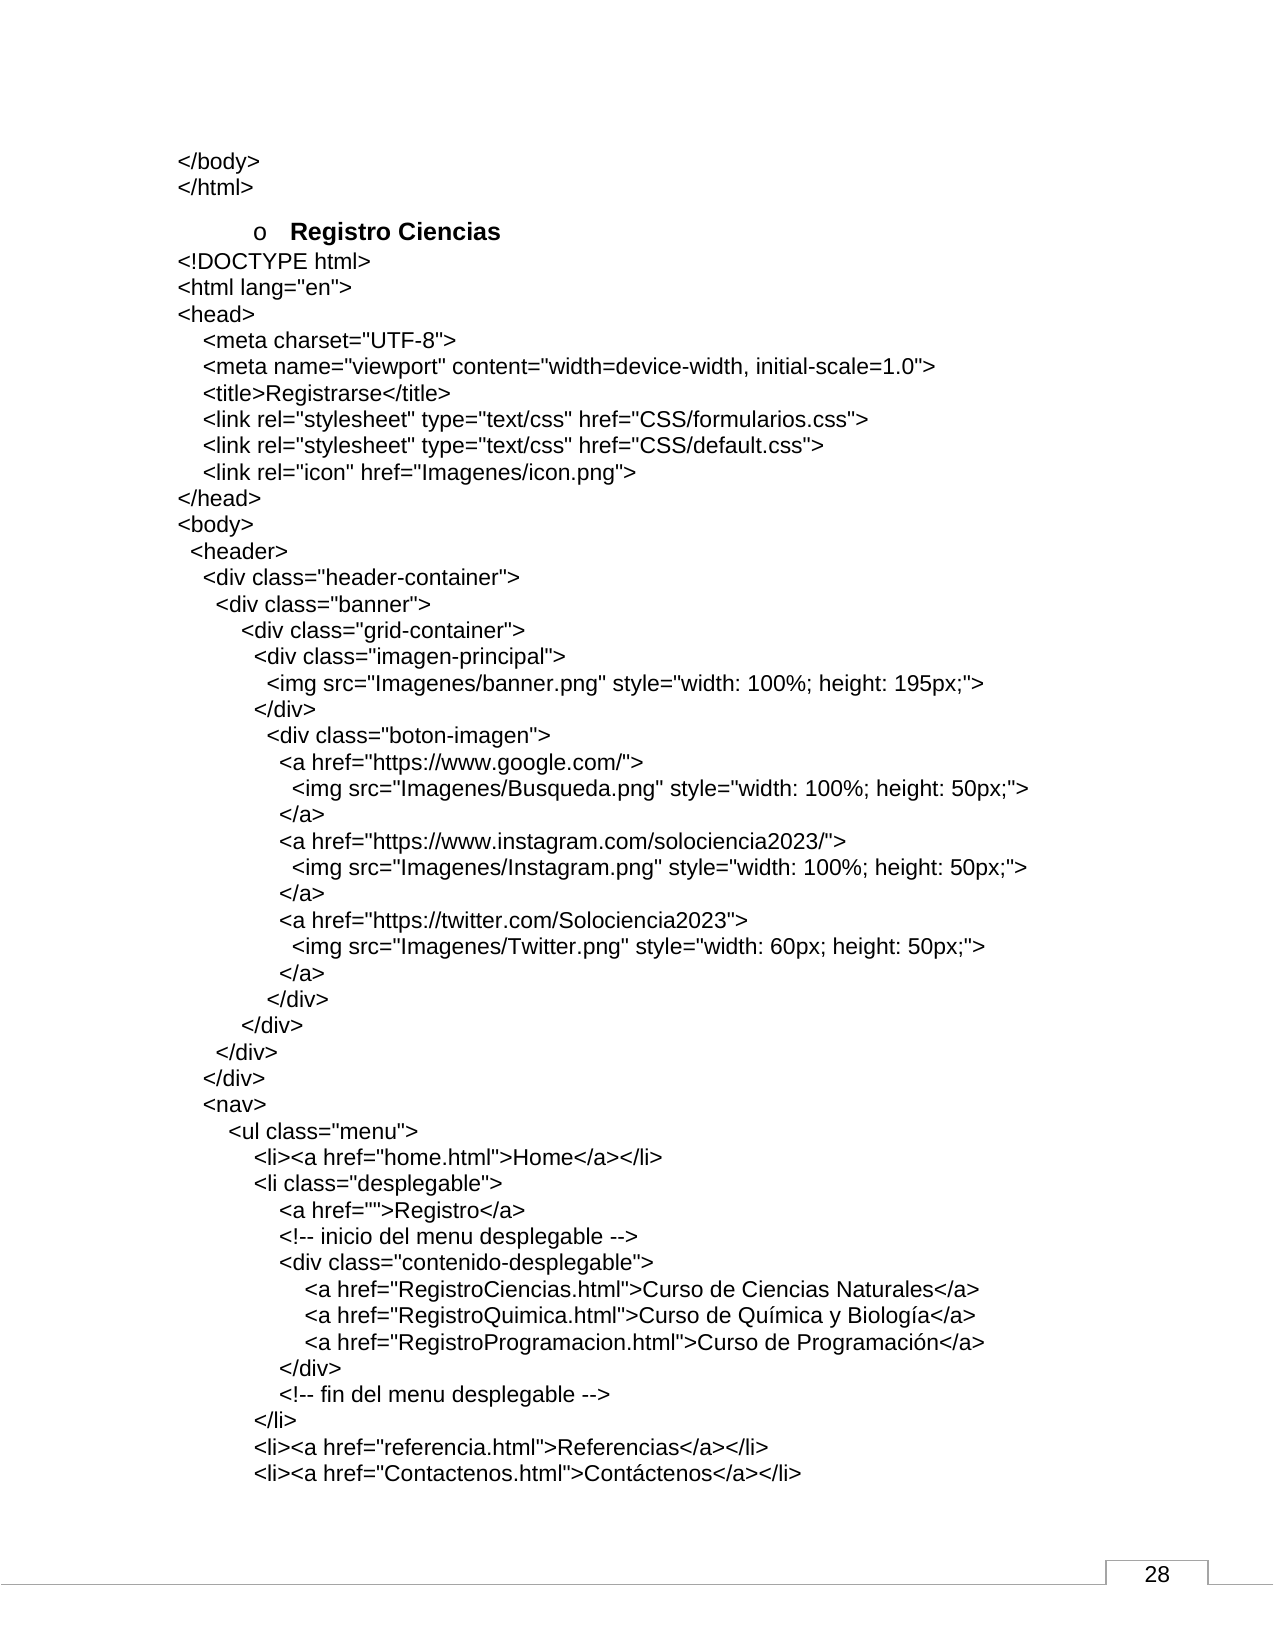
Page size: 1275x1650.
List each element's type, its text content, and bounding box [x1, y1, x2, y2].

text <a href="https://www.instagram.com/solociencia2023/"> [177, 828, 1098, 854]
text <img src="Imagenes/banner.png" style="width: 100%; height: 195px;"> [177, 669, 1098, 696]
text <link rel="icon" href="Imagenes/icon.png"> [177, 459, 1098, 485]
text <img src="Imagenes/Instagram.png" style="width: 100%; height: 50px;"> [177, 854, 1098, 880]
text <title>Registrarse</title> [177, 380, 1098, 406]
text <li><a href="Contactenos.html">Contáctenos</a></li> [177, 1460, 1098, 1487]
text <ul class="menu"> [177, 1118, 1098, 1144]
text <li><a href="referencia.html">Referencias</a></li> [177, 1434, 1098, 1460]
text <meta name="viewport" content="width=device-width, initial-scale=1.0"> [177, 353, 1098, 380]
text </div> [177, 1355, 1098, 1381]
text <nav> [177, 1091, 1098, 1118]
text <body> [177, 511, 1098, 538]
text </li> [177, 1407, 1098, 1434]
text <!DOCTYPE html> [177, 248, 1098, 274]
text <li><a href="home.html">Home</a></li> [177, 1144, 1098, 1170]
text </div> [177, 1012, 1098, 1038]
text </div> [177, 1065, 1098, 1091]
text <a href="RegistroQuimica.html">Curso de Química y Biología</a> [177, 1302, 1098, 1328]
text <header> [177, 538, 1098, 564]
text <div class="imagen-principal"> [177, 643, 1098, 669]
text <img src="Imagenes/Busqueda.png" style="width: 100%; height: 50px;"> [177, 775, 1098, 801]
text </div> [177, 1038, 1098, 1065]
text </a> [177, 880, 1098, 907]
text <a href="https://twitter.com/Solociencia2023"> [177, 907, 1098, 933]
text </div> [177, 986, 1098, 1012]
text <li class="desplegable"> [177, 1170, 1098, 1197]
text </head> [177, 485, 1098, 511]
text </html> [177, 174, 1098, 200]
text </a> [177, 959, 1098, 986]
text <img src="Imagenes/Twitter.png" style="width: 60px; height: 50px;"> [177, 933, 1098, 959]
text <link rel="stylesheet" type="text/css" href="CSS/default.css"> [177, 432, 1098, 459]
text <div class="header-container"> [177, 564, 1098, 591]
text </div> [177, 696, 1098, 722]
text <div class="boton-imagen"> [177, 722, 1098, 749]
text <head> [177, 301, 1098, 327]
text <div class="banner"> [177, 591, 1098, 617]
text <meta charset="UTF-8"> [177, 327, 1098, 353]
text <a href="RegistroCiencias.html">Curso de Ciencias Naturales</a> [177, 1276, 1098, 1302]
text </body> [177, 148, 1098, 174]
text <a href="">Registro</a> [177, 1197, 1098, 1223]
text <a href="https://www.google.com/"> [177, 749, 1098, 775]
text <a href="RegistroProgramacion.html">Curso de Programación</a> [177, 1328, 1098, 1355]
text <link rel="stylesheet" type="text/css" href="CSS/formularios.css"> [177, 406, 1098, 432]
text <html lang="en"> [177, 274, 1098, 301]
subtitle Registro Ciencias [252, 217, 1098, 248]
text <div class="grid-container"> [177, 617, 1098, 643]
text <div class="contenido-desplegable"> [177, 1249, 1098, 1276]
text <!-- fin del menu desplegable --> [177, 1381, 1098, 1407]
text </a> [177, 801, 1098, 828]
text <!-- inicio del menu desplegable --> [177, 1223, 1098, 1249]
